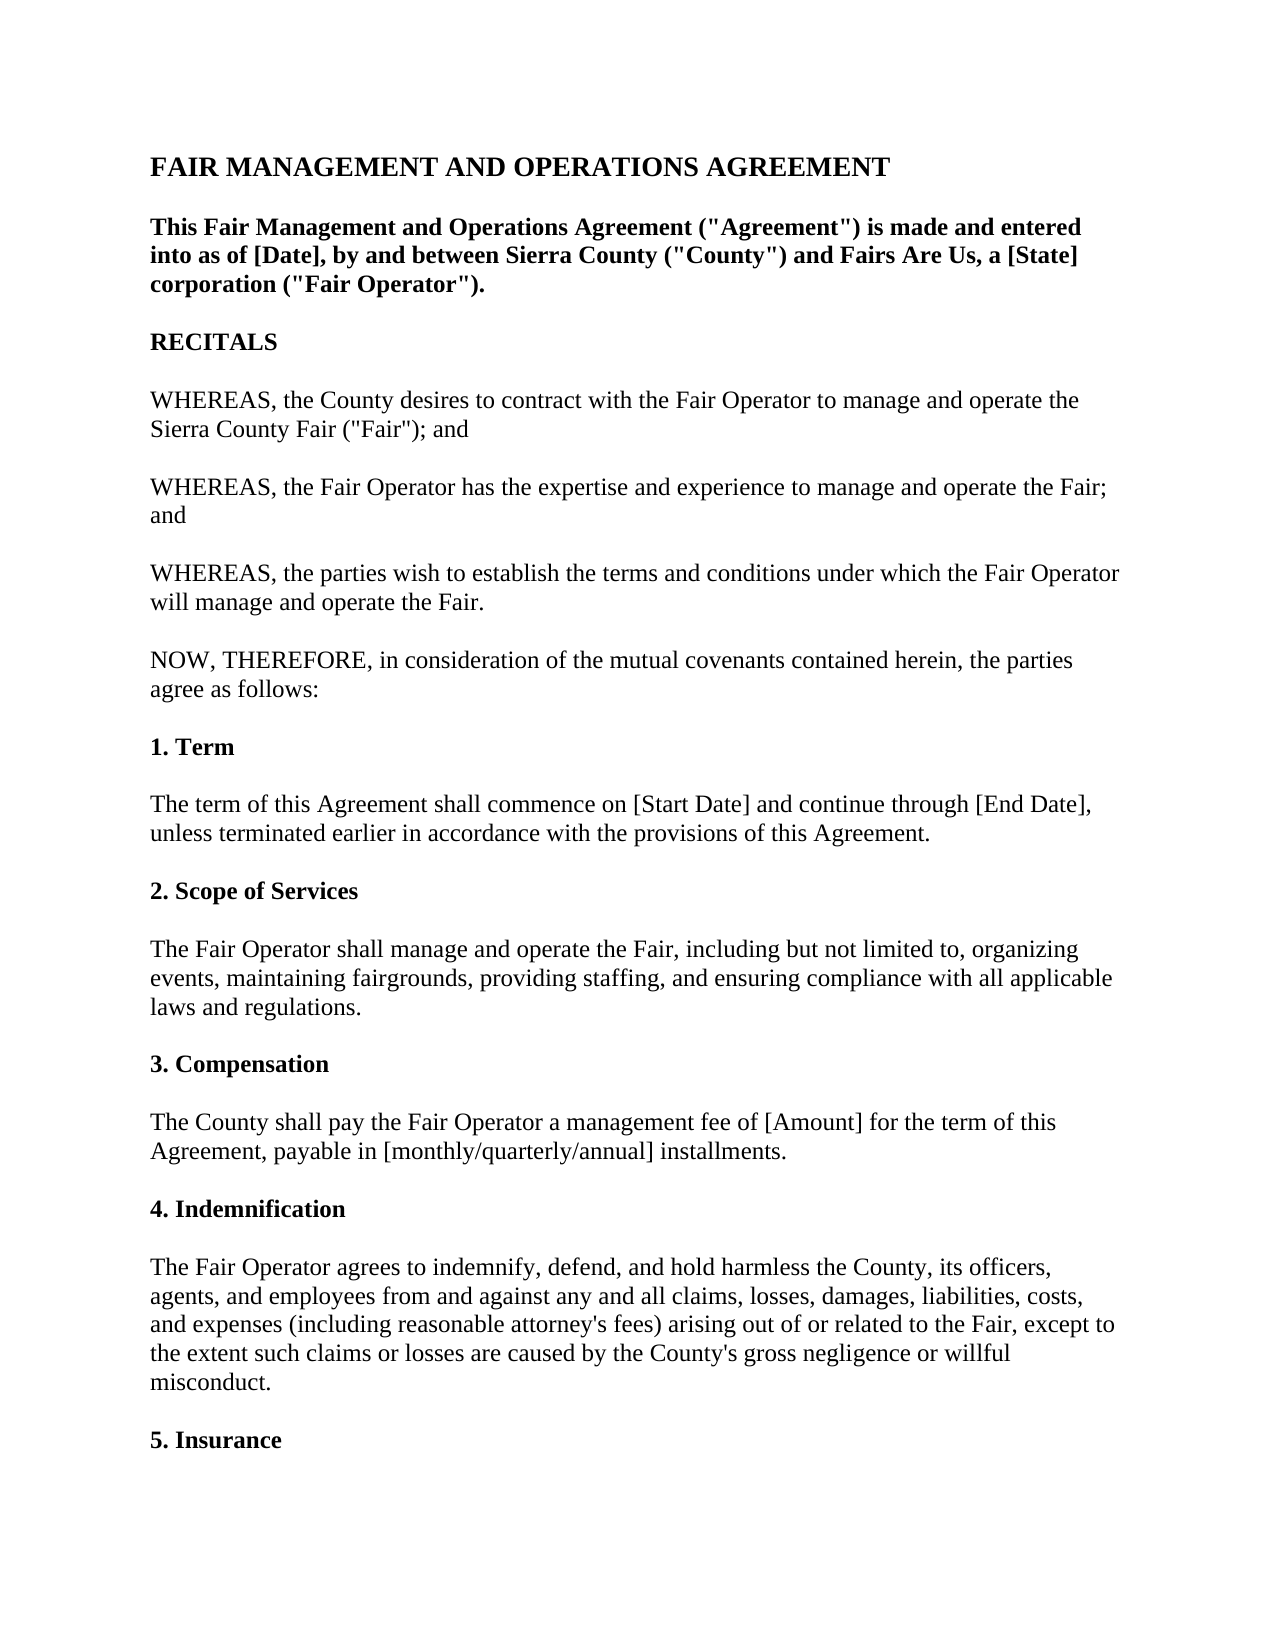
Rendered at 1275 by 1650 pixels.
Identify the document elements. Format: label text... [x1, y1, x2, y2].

text The Fair Operator agrees to indemnify, defend, and hold harmless the County, its officers, agents, and employees from and against any and all claims, losses, damages, liabilities, costs, and expenses (including reasonable attorney's fees) arising out of or related to the Fair, except to the extent such claims or losses are caused by the County's gross negligence or willful misconduct. [150, 1252, 1125, 1396]
text 2. Scope of Services [150, 876, 1125, 905]
text 3. Compensation [150, 1049, 1125, 1078]
text The term of this Agreement shall commence on [Start Date] and continue through [End Date], unless terminated earlier in accordance with the provisions of this Agreement. [150, 789, 1125, 847]
text 5. Insurance [150, 1425, 1125, 1454]
text WHEREAS, the County desires to contract with the Fair Operator to manage and operate the Sierra County Fair ("Fair"); and [150, 385, 1125, 442]
text 1. Term [150, 732, 1125, 760]
text The Fair Operator shall manage and operate the Fair, including but not limited to, organizing events, maintaining fairgrounds, providing staffing, and ensuring compliance with all applicable laws and regulations. [150, 934, 1125, 1020]
text This Fair Management and Operations Agreement ("Agreement") is made and entered into as of [Date], by and between Sierra County ("County") and Fairs Are Us, a [State] corporation ("Fair Operator"). [150, 212, 1125, 298]
text WHEREAS, the Fair Operator has the expertise and experience to manage and operate the Fair; and [150, 472, 1125, 529]
text RECITALS [150, 327, 1125, 356]
text 4. Indemnification [150, 1194, 1125, 1223]
text WHEREAS, the parties wish to establish the terms and conditions under which the Fair Operator will manage and operate the Fair. [150, 558, 1125, 616]
text FAIR MANAGEMENT AND OPERATIONS AGREEMENT [150, 150, 1125, 182]
text NOW, THEREFORE, in consideration of the mutual covenants contained herein, the parties agree as follows: [150, 645, 1125, 702]
text The County shall pay the Fair Operator a management fee of [Amount] for the term of this Agreement, payable in [monthly/quarterly/annual] installments. [150, 1107, 1125, 1165]
